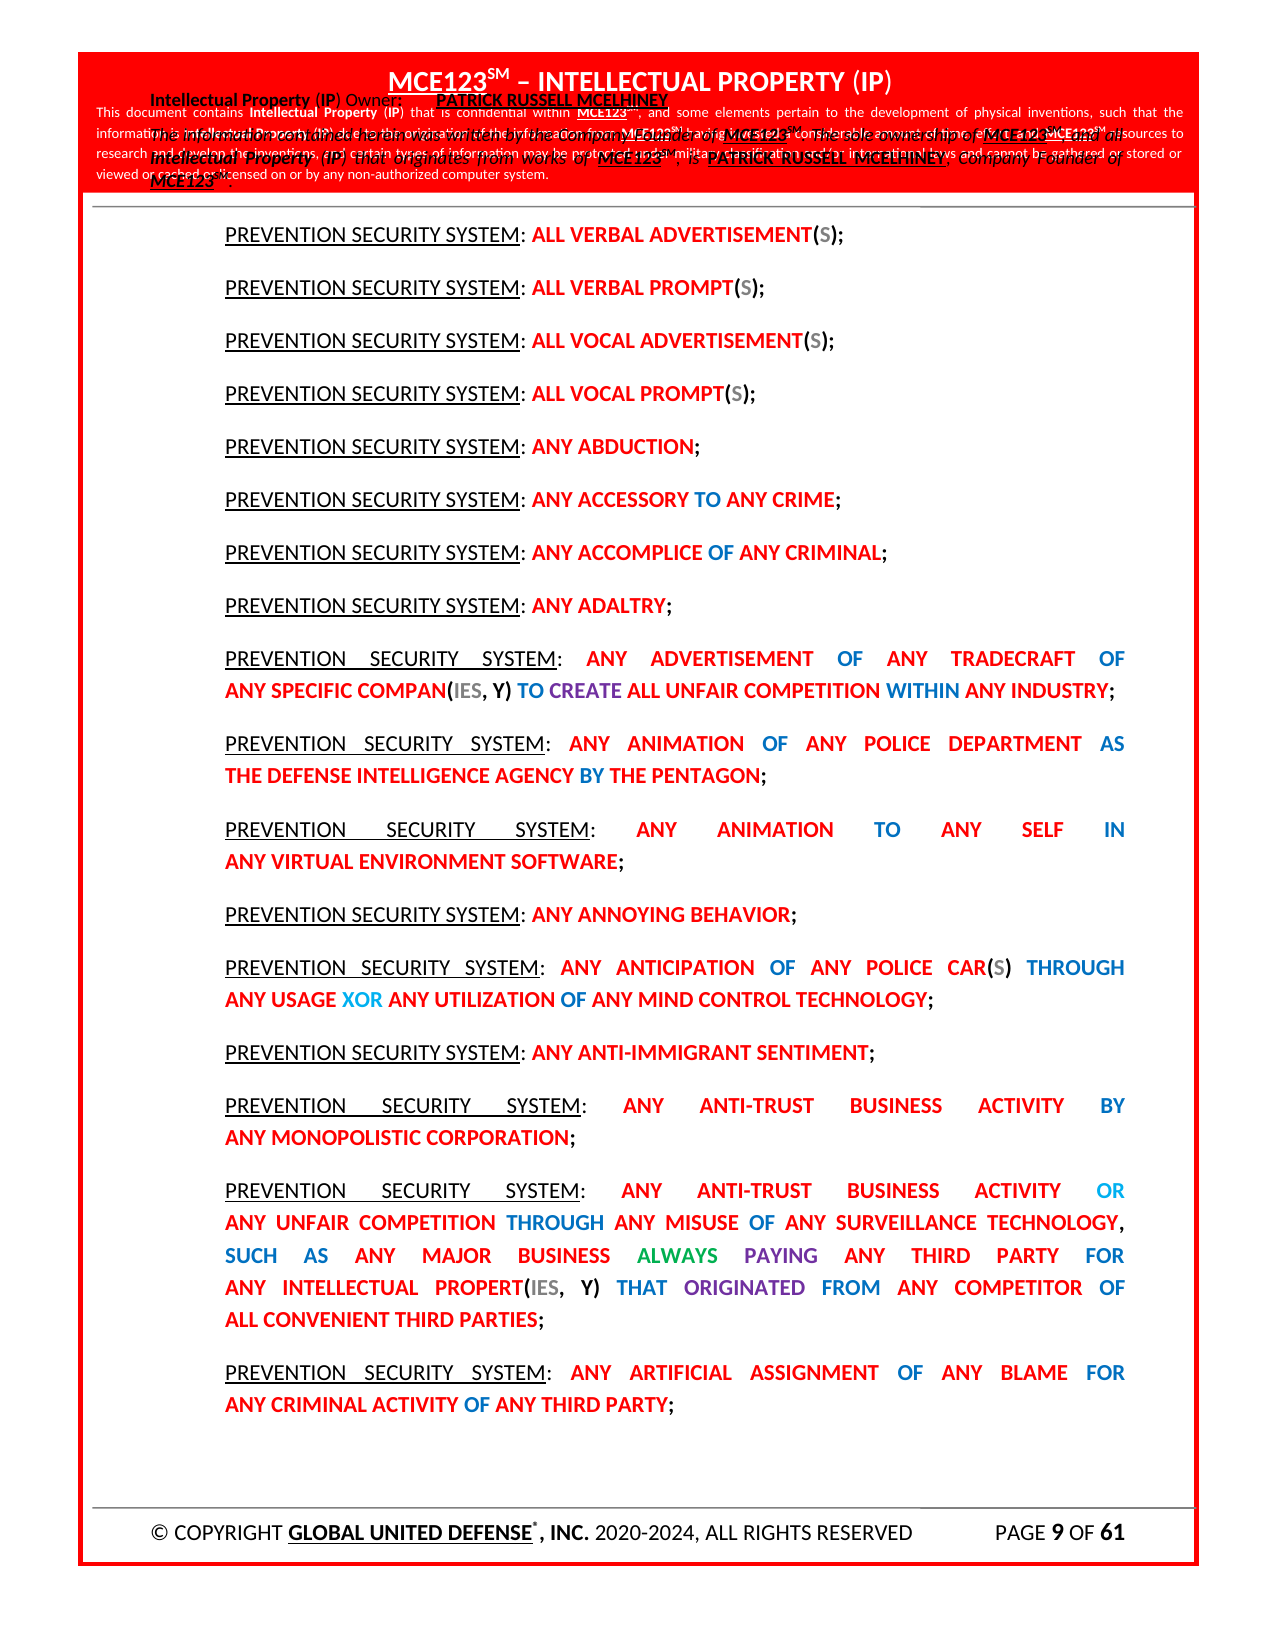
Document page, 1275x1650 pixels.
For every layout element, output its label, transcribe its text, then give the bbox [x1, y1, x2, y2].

text PREVENTION SECURITY SYSTEM: ANY ACCESSORY TO ANY CRIME; [225, 485, 1125, 513]
text PREVENTION SECURITY SYSTEM: ANY ABDUCTION; [225, 432, 1125, 460]
text PREVENTION SECURITY SYSTEM: ANY ACCOMPLICE OF ANY CRIMINAL; [225, 538, 1125, 566]
text PREVENTION SECURITY SYSTEM: ANY ANTI-TRUST BUSINESS ACTIVITY OR ANY UNFAIR COMPETITION THROUGH ANY MISUSE OF ANY SURVEILLANCE TECHNOLOGY, SUCH AS ANY MAJOR BUSINESS ALWAYS PAYING ANY THIRD PARTY FOR ANY INTELLECTUAL PROPERT(IES, Y) THAT ORIGINATED FROM ANY COMPETITOR OF ALL CONVENIENT THIRD PARTIES; [225, 1176, 1125, 1333]
text PREVENTION SECURITY SYSTEM: ALL VOCAL ADVERTISEMENT(S); [225, 326, 1125, 354]
text PREVENTION SECURITY SYSTEM: ANY ADVERTISEMENT OF ANY TRADECRAFT OF ANY SPECIFIC COMPAN(IES, Y) TO CREATE ALL UNFAIR COMPETITION WITHIN ANY INDUSTRY; [225, 644, 1125, 704]
text PREVENTION SECURITY SYSTEM: ALL VERBAL ADVERTISEMENT(S); [225, 220, 1125, 248]
text PREVENTION SECURITY SYSTEM: ANY ANTI-IMMIGRANT SENTIMENT; [225, 1038, 1125, 1066]
text PREVENTION SECURITY SYSTEM: ALL VOCAL PROMPT(S); [225, 379, 1125, 407]
text PREVENTION SECURITY SYSTEM: ANY ANTICIPATION OF ANY POLICE CAR(S) THROUGH ANY USAGE XOR ANY UTILIZATION OF ANY MIND CONTROL TECHNOLOGY; [225, 953, 1125, 1013]
text PREVENTION SECURITY SYSTEM: ANY ADALTRY; [225, 591, 1125, 619]
text PREVENTION SECURITY SYSTEM: ANY ANTI-TRUST BUSINESS ACTIVITY BY ANY MONOPOLISTIC CORPORATION; [225, 1091, 1125, 1151]
text PREVENTION SECURITY SYSTEM: ANY ANIMATION OF ANY POLICE DEPARTMENT AS THE DEFENSE INTELLIGENCE AGENCY BY THE PENTAGON; [225, 729, 1125, 790]
text PREVENTION SECURITY SYSTEM: ANY ARTIFICIAL ASSIGNMENT OF ANY BLAME FOR ANY CRIMINAL ACTIVITY OF ANY THIRD PARTY; [225, 1358, 1125, 1418]
text PREVENTION SECURITY SYSTEM: ANY ANNOYING BEHAVIOR; [225, 900, 1125, 928]
text PREVENTION SECURITY SYSTEM: ALL VERBAL PROMPT(S); [225, 273, 1125, 301]
text PREVENTION SECURITY SYSTEM: ANY ANIMATION TO ANY SELF IN ANY VIRTUAL ENVIRONMENT SOFTWARE; [225, 815, 1125, 875]
